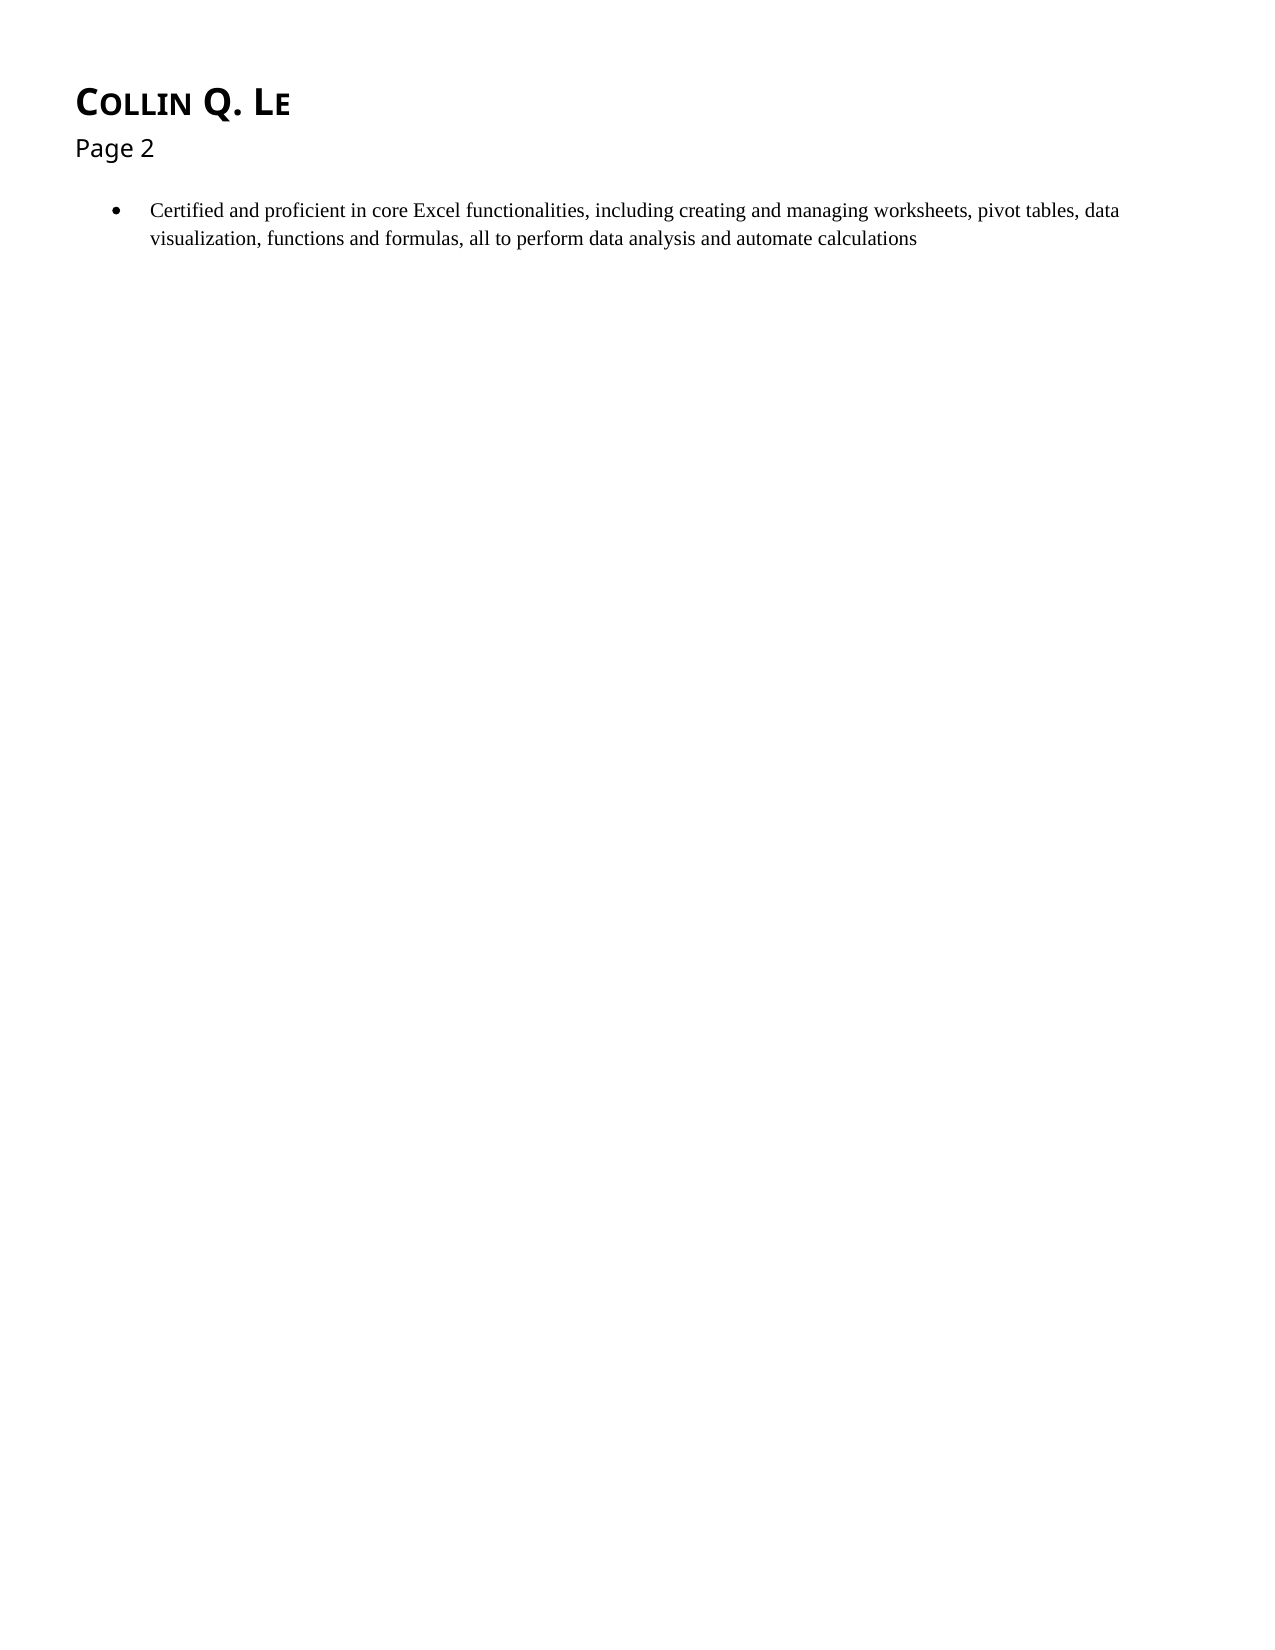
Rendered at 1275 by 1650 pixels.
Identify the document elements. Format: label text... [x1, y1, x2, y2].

list Certified and proficient in core Excel functionalities, including creating and managing worksheets, pivot tables, data visualization, functions and formulas, all to perform data analysis and automate calculations [112, 198, 1200, 250]
